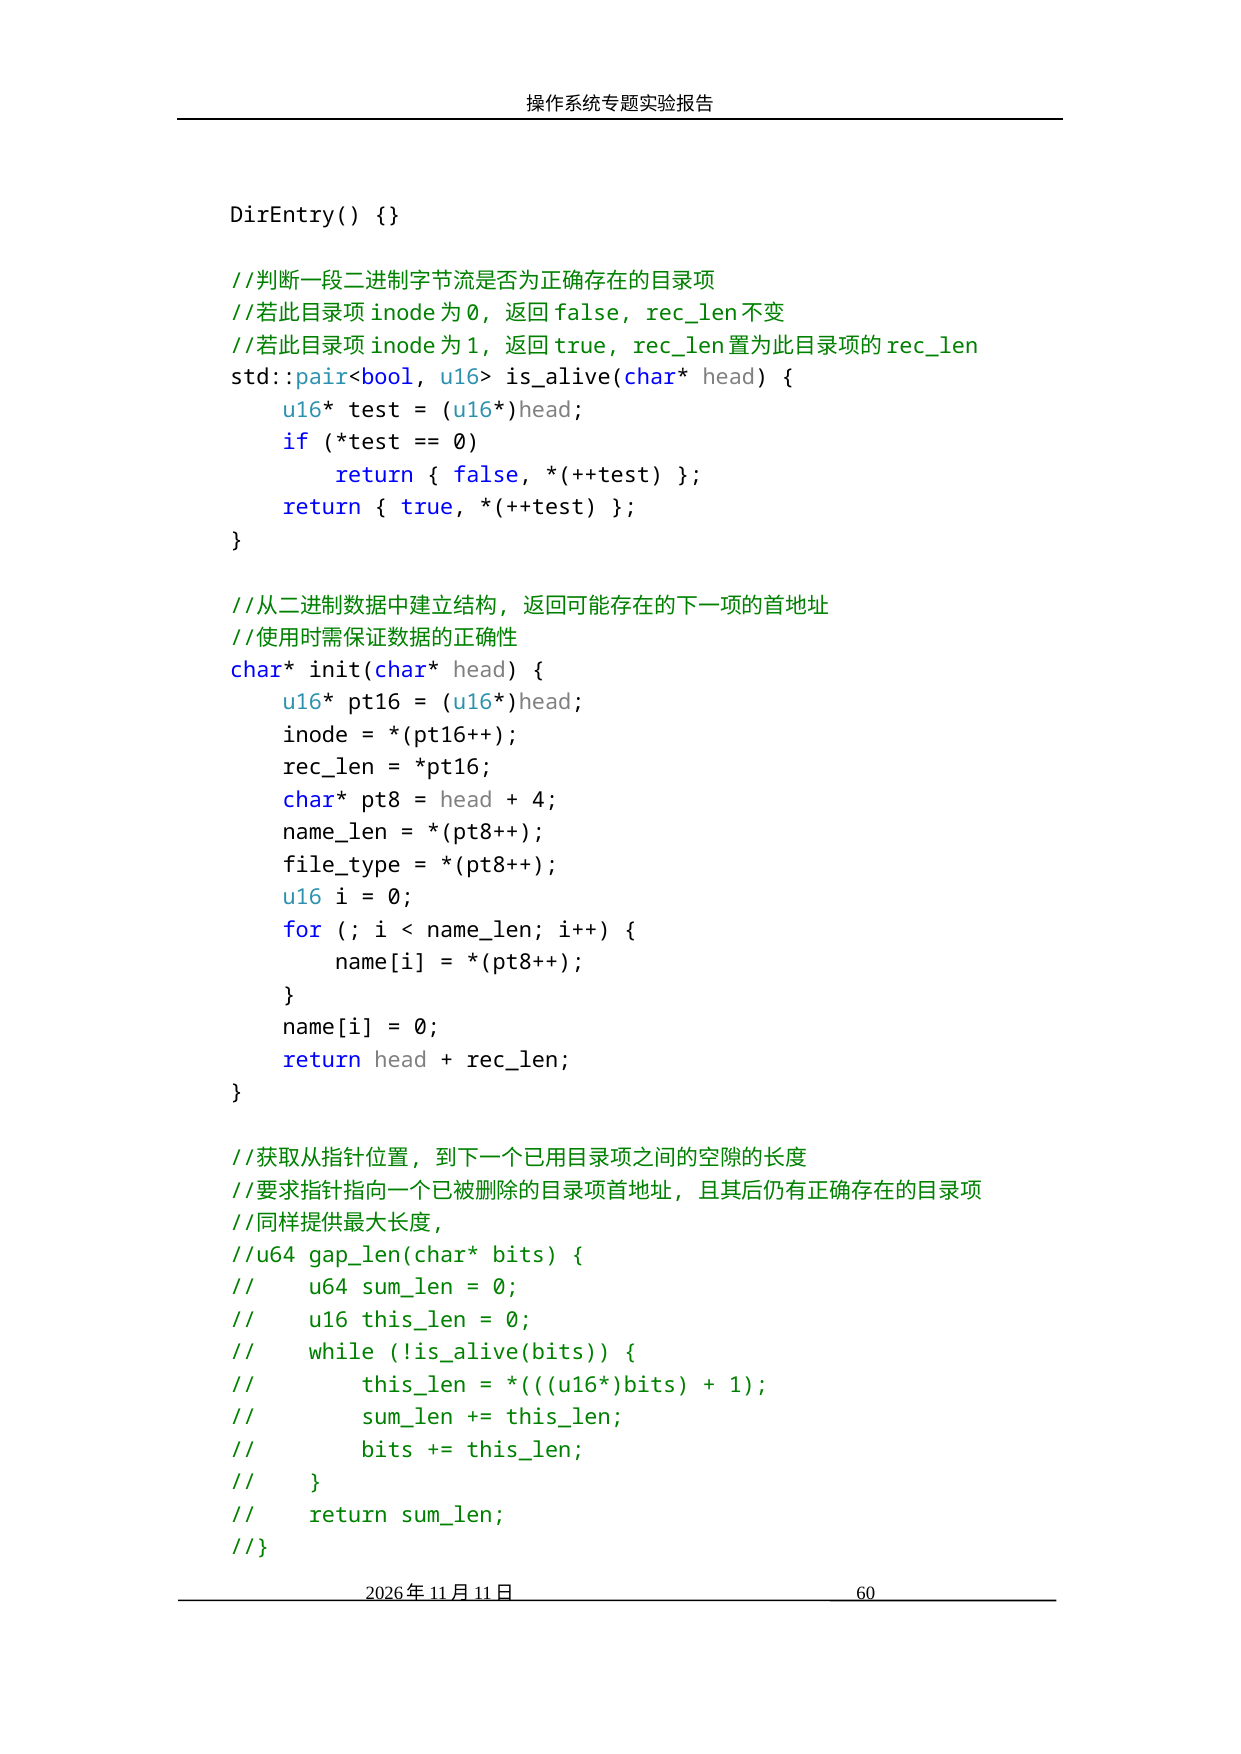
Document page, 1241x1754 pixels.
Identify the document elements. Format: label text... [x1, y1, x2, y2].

text // this_len = *(((u16*)bits) + 1); [177, 1367, 1063, 1400]
text // sum_len += this_len; [177, 1400, 1063, 1432]
text //从二进制数据中建立结构, 返回可能存在的下一项的首地址 [177, 587, 1063, 620]
text std::pair<bool, u16> is_alive(char* head) { [177, 360, 1063, 392]
text //使用时需保证数据的正确性 [177, 620, 1063, 652]
text //} [177, 1530, 1063, 1562]
text return { false, *(++test) }; [177, 457, 1063, 490]
text name[i] = *(pt8++); [177, 945, 1063, 977]
text //同样提供最大长度, [177, 1205, 1063, 1237]
text // while (!is_alive(bits)) { [177, 1335, 1063, 1367]
text } [177, 522, 1063, 555]
text inode = *(pt16++); [177, 717, 1063, 750]
text return head + rec_len; [177, 1042, 1063, 1075]
text for (; i < name_len; i++) { [177, 912, 1063, 945]
text } [177, 1075, 1063, 1107]
text return { true, *(++test) }; [177, 490, 1063, 522]
text //获取从指针位置, 到下一个已用目录项之间的空隙的长度 [177, 1140, 1063, 1172]
text name_len = *(pt8++); [177, 815, 1063, 847]
text rec_len = *pt16; [177, 750, 1063, 782]
text char* init(char* head) { [177, 652, 1063, 685]
text if (*test == 0) [177, 425, 1063, 457]
text //若此目录项inode为0, 返回false, rec_len不变 [177, 295, 1063, 327]
text char* pt8 = head + 4; [177, 782, 1063, 815]
text // return sum_len; [177, 1497, 1063, 1530]
text //判断一段二进制字节流是否为正确存在的目录项 [177, 262, 1063, 295]
text // bits += this_len; [177, 1432, 1063, 1465]
text name[i] = 0; [177, 1010, 1063, 1042]
text DirEntry() {} [177, 197, 1063, 230]
text u16 i = 0; [177, 880, 1063, 912]
text // u64 sum_len = 0; [177, 1270, 1063, 1302]
text } [177, 977, 1063, 1010]
text u16* pt16 = (u16*)head; [177, 685, 1063, 717]
text // u16 this_len = 0; [177, 1302, 1063, 1335]
text file_type = *(pt8++); [177, 847, 1063, 880]
text //u64 gap_len(char* bits) { [177, 1237, 1063, 1270]
text //要求指针指向一个已被删除的目录项首地址, 且其后仍有正确存在的目录项 [177, 1172, 1063, 1205]
text //若此目录项inode为1, 返回true, rec_len置为此目录项的rec_len [177, 327, 1063, 360]
text // } [177, 1465, 1063, 1497]
text u16* test = (u16*)head; [177, 392, 1063, 425]
